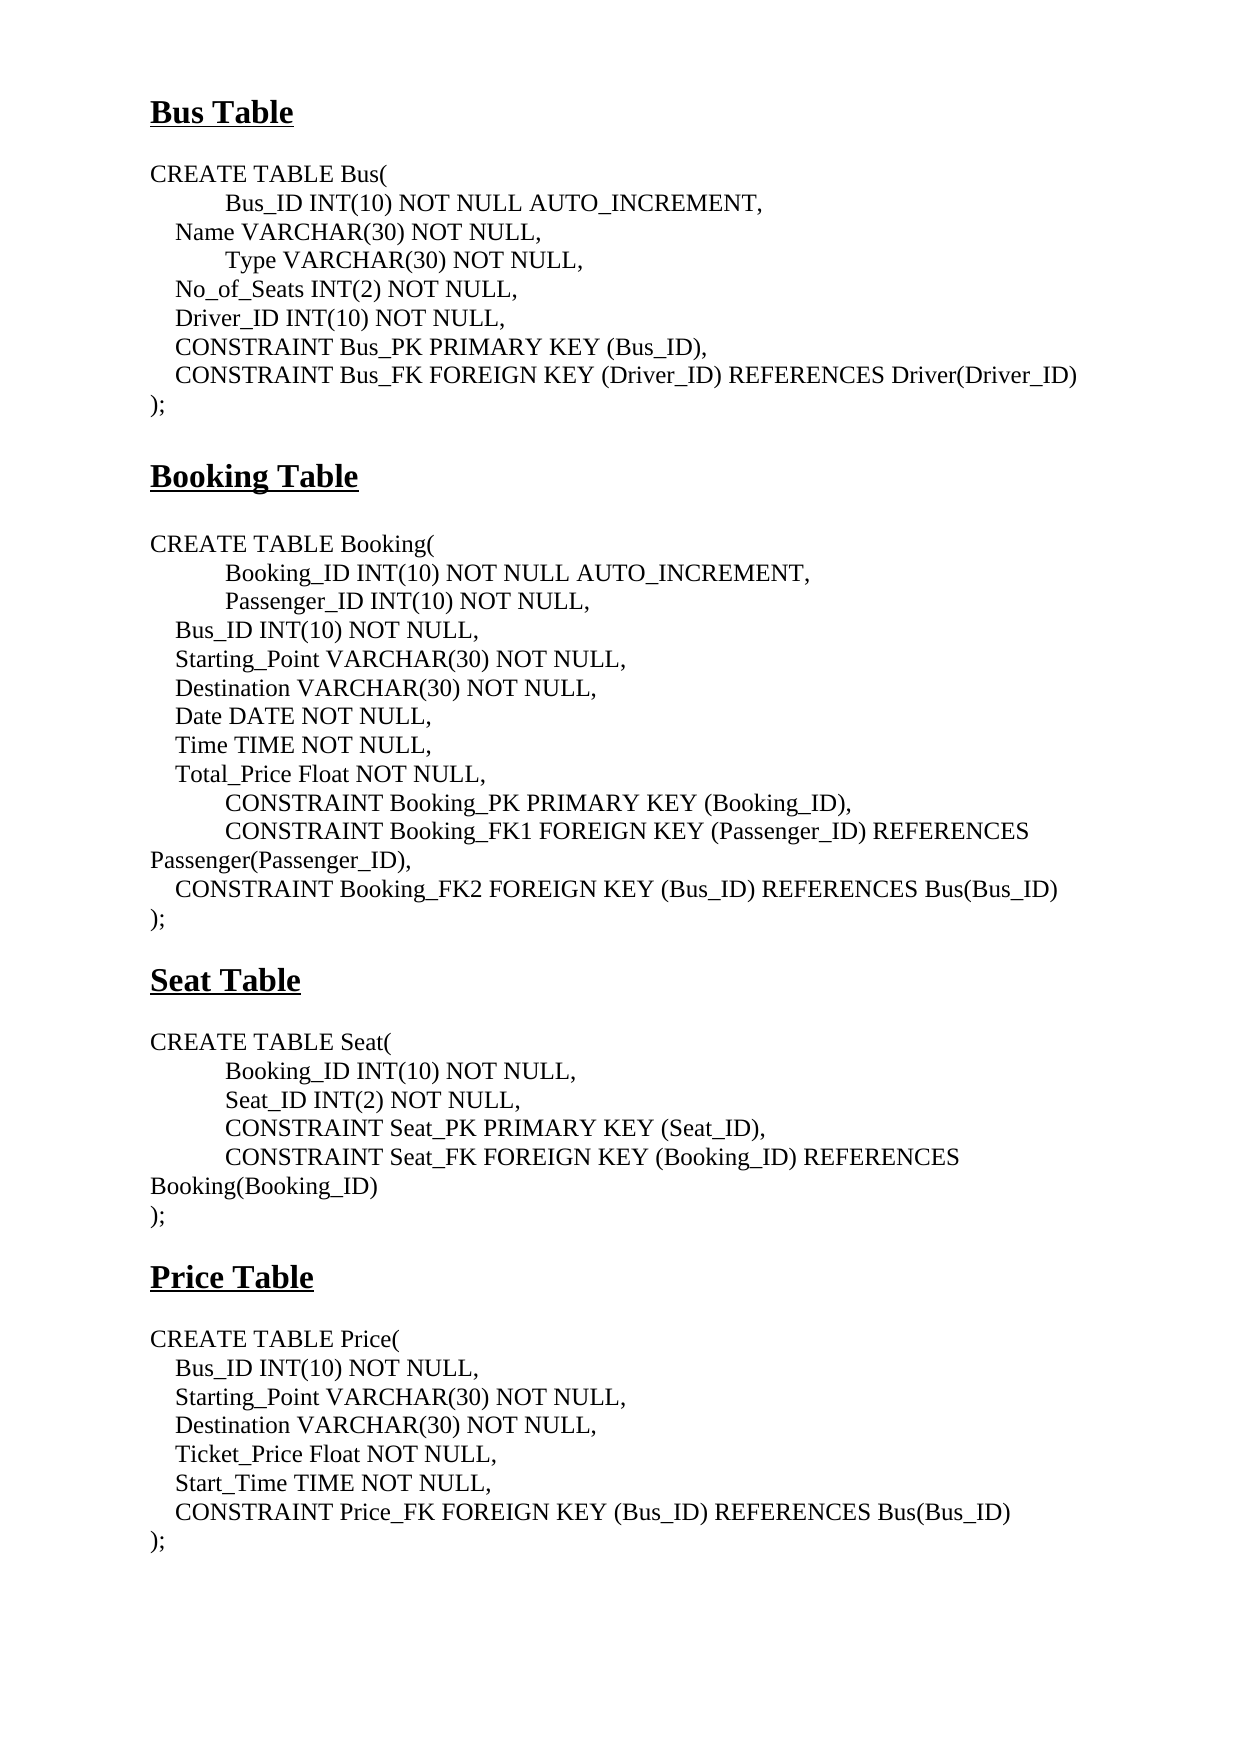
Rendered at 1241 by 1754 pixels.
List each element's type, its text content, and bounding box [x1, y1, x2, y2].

text No_of_Seats INT(2) NOT NULL, [150, 274, 1090, 303]
text CONSTRAINT Price_FK FOREIGN KEY (Bus_ID) REFERENCES Bus(Bus_ID) [150, 1497, 1090, 1526]
text Start_Time TIME NOT NULL, [150, 1468, 1090, 1497]
text CREATE TABLE Price( [150, 1324, 1090, 1353]
text Bus_ID INT(10) NOT NULL AUTO_INCREMENT, [150, 188, 1090, 217]
text Bus_ID INT(10) NOT NULL, [150, 1353, 1090, 1382]
text Price Table [150, 1257, 1090, 1296]
text Passenger_ID INT(10) NOT NULL, [150, 586, 1090, 615]
text Name VARCHAR(30) NOT NULL, [150, 217, 1090, 246]
text Booking_ID INT(10) NOT NULL AUTO_INCREMENT, [150, 558, 1090, 586]
text ); [150, 1526, 1090, 1554]
text ); [150, 903, 1090, 931]
text Starting_Point VARCHAR(30) NOT NULL, [150, 644, 1090, 673]
text CONSTRAINT Booking_FK2 FOREIGN KEY (Bus_ID) REFERENCES Bus(Bus_ID) [150, 874, 1090, 903]
text CREATE TABLE Bus( [150, 159, 1090, 188]
text Total_Price Float NOT NULL, [150, 759, 1090, 788]
text CONSTRAINT Booking_PK PRIMARY KEY (Booking_ID), [150, 788, 1090, 816]
text Starting_Point VARCHAR(30) NOT NULL, [150, 1382, 1090, 1411]
text CREATE TABLE Seat( [150, 1027, 1090, 1056]
text Ticket_Price Float NOT NULL, [150, 1439, 1090, 1468]
text Destination VARCHAR(30) NOT NULL, [150, 1411, 1090, 1439]
text CONSTRAINT Seat_PK PRIMARY KEY (Seat_ID), [150, 1113, 1090, 1142]
text Bus_ID INT(10) NOT NULL, [150, 615, 1090, 644]
text Seat_ID INT(2) NOT NULL, [150, 1085, 1090, 1113]
text CONSTRAINT Bus_FK FOREIGN KEY (Driver_ID) REFERENCES Driver(Driver_ID) [150, 361, 1090, 389]
text Driver_ID INT(10) NOT NULL, [150, 303, 1090, 332]
text CONSTRAINT Booking_FK1 FOREIGN KEY (Passenger_ID) REFERENCES Passenger(Passenger_ID), [150, 816, 1090, 874]
text CONSTRAINT Seat_FK FOREIGN KEY (Booking_ID) REFERENCES Booking(Booking_ID) [150, 1142, 1090, 1200]
text Booking Table [150, 456, 1090, 495]
text ); [150, 1200, 1090, 1228]
text Destination VARCHAR(30) NOT NULL, [150, 673, 1090, 701]
text Bus Table [150, 92, 1090, 131]
text Booking_ID INT(10) NOT NULL, [150, 1056, 1090, 1085]
text Seat Table [150, 960, 1090, 998]
text CONSTRAINT Bus_PK PRIMARY KEY (Bus_ID), [150, 332, 1090, 361]
text CREATE TABLE Booking( [150, 529, 1090, 558]
text Type VARCHAR(30) NOT NULL, [150, 246, 1090, 274]
text ); [150, 389, 1090, 418]
text Date DATE NOT NULL, [150, 701, 1090, 730]
text Time TIME NOT NULL, [150, 730, 1090, 759]
